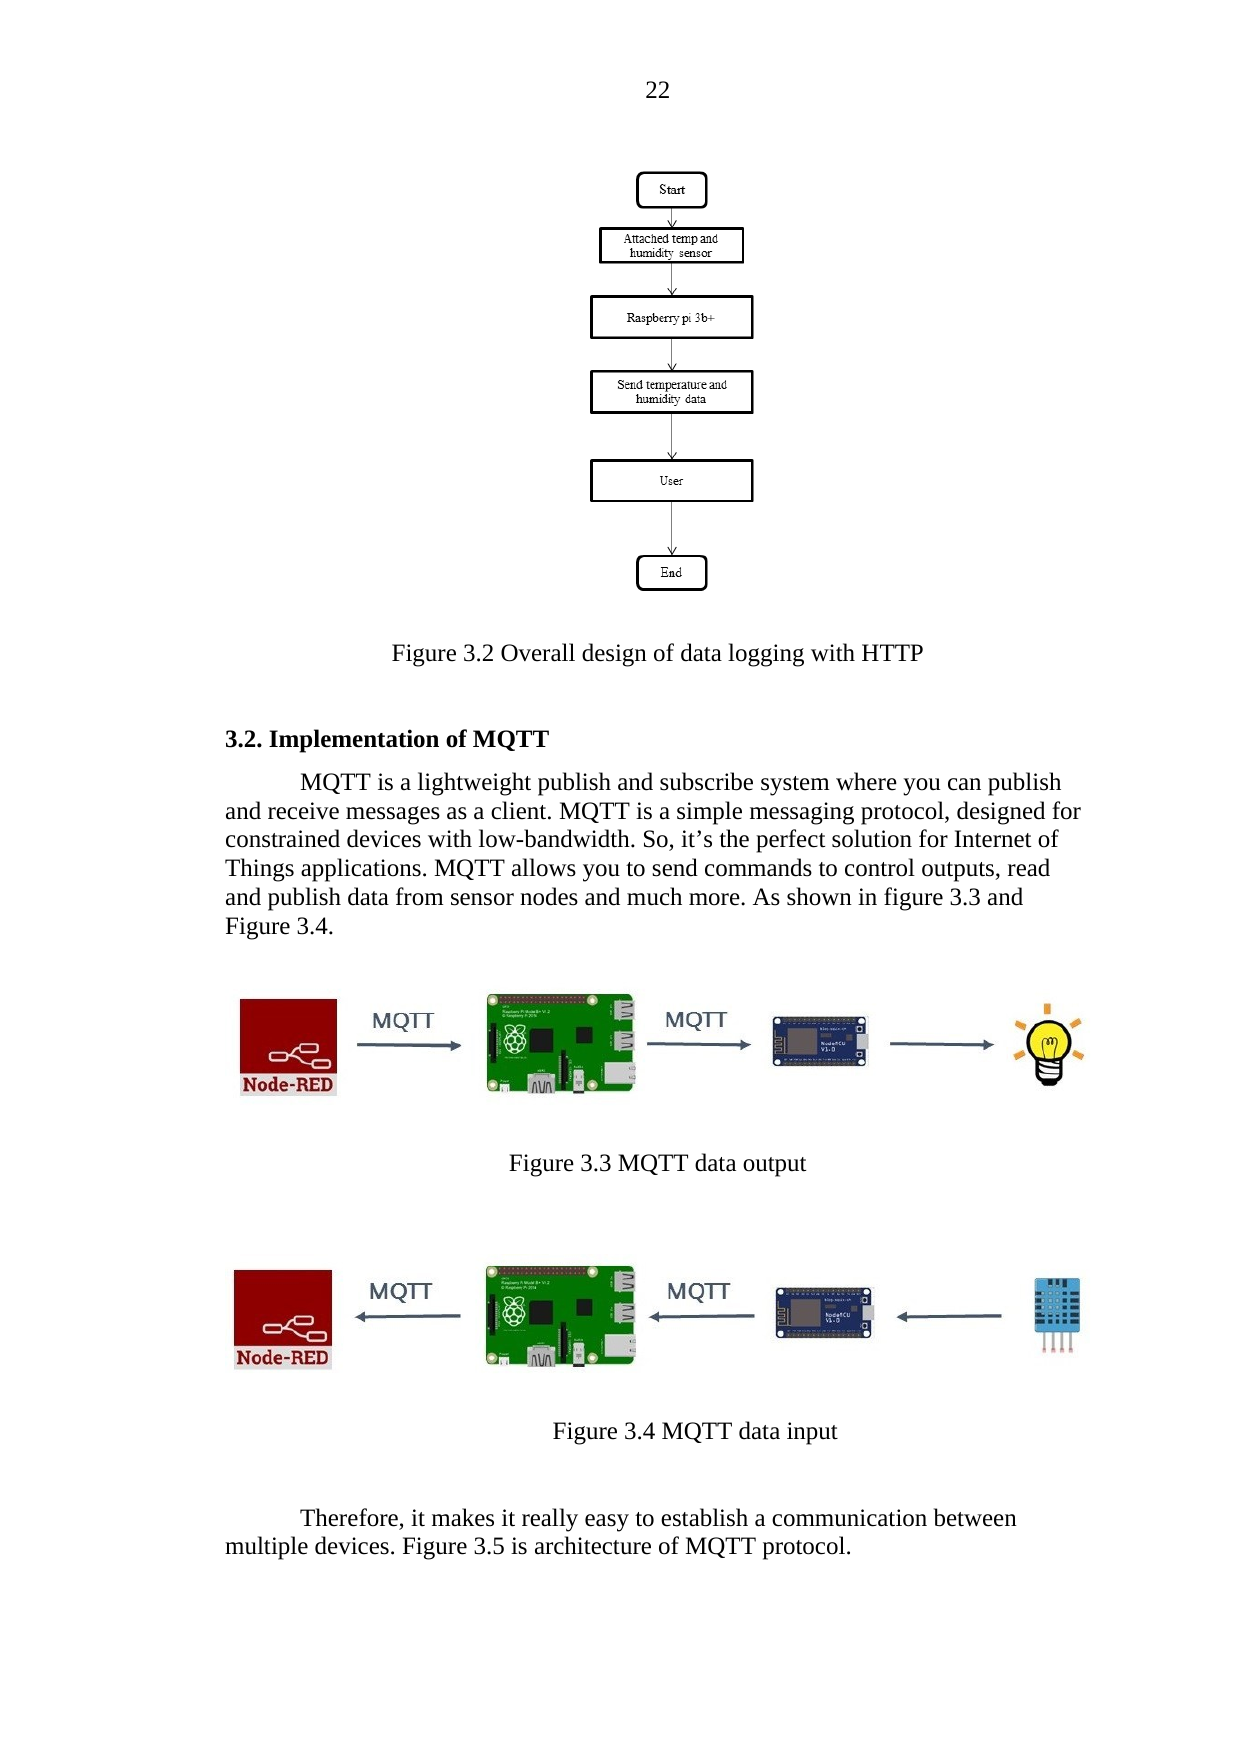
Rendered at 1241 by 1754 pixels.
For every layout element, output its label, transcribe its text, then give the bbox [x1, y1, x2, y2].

text Figure 3.3 MQTT data output [225, 1148, 1090, 1176]
text MQTT is a lightweight publish and subscribe system where you can publish and receive messages as a client. MQTT is a simple messaging protocol, designed for constrained devices with low-bandwidth. So, it’s the perfect solution for Internet of Things applications. MQTT allows you to send commands to control outputs, read and publish data from sensor nodes and much more. As shown in figure 3.3 and Figure 3.4. [225, 767, 1090, 939]
text 3.2. Implementation of MQTT [225, 724, 1090, 753]
picture [225, 1254, 1091, 1382]
picture [225, 150, 1089, 624]
text Figure 3.4 MQTT data input [225, 1416, 1090, 1445]
picture [225, 974, 1091, 1113]
text Figure 3.2 Overall design of data logging with HTTP [225, 638, 1090, 666]
text Therefore, it makes it really easy to establish a communication between multiple devices. Figure 3.5 is architecture of MQTT protocol. [225, 1503, 1090, 1560]
